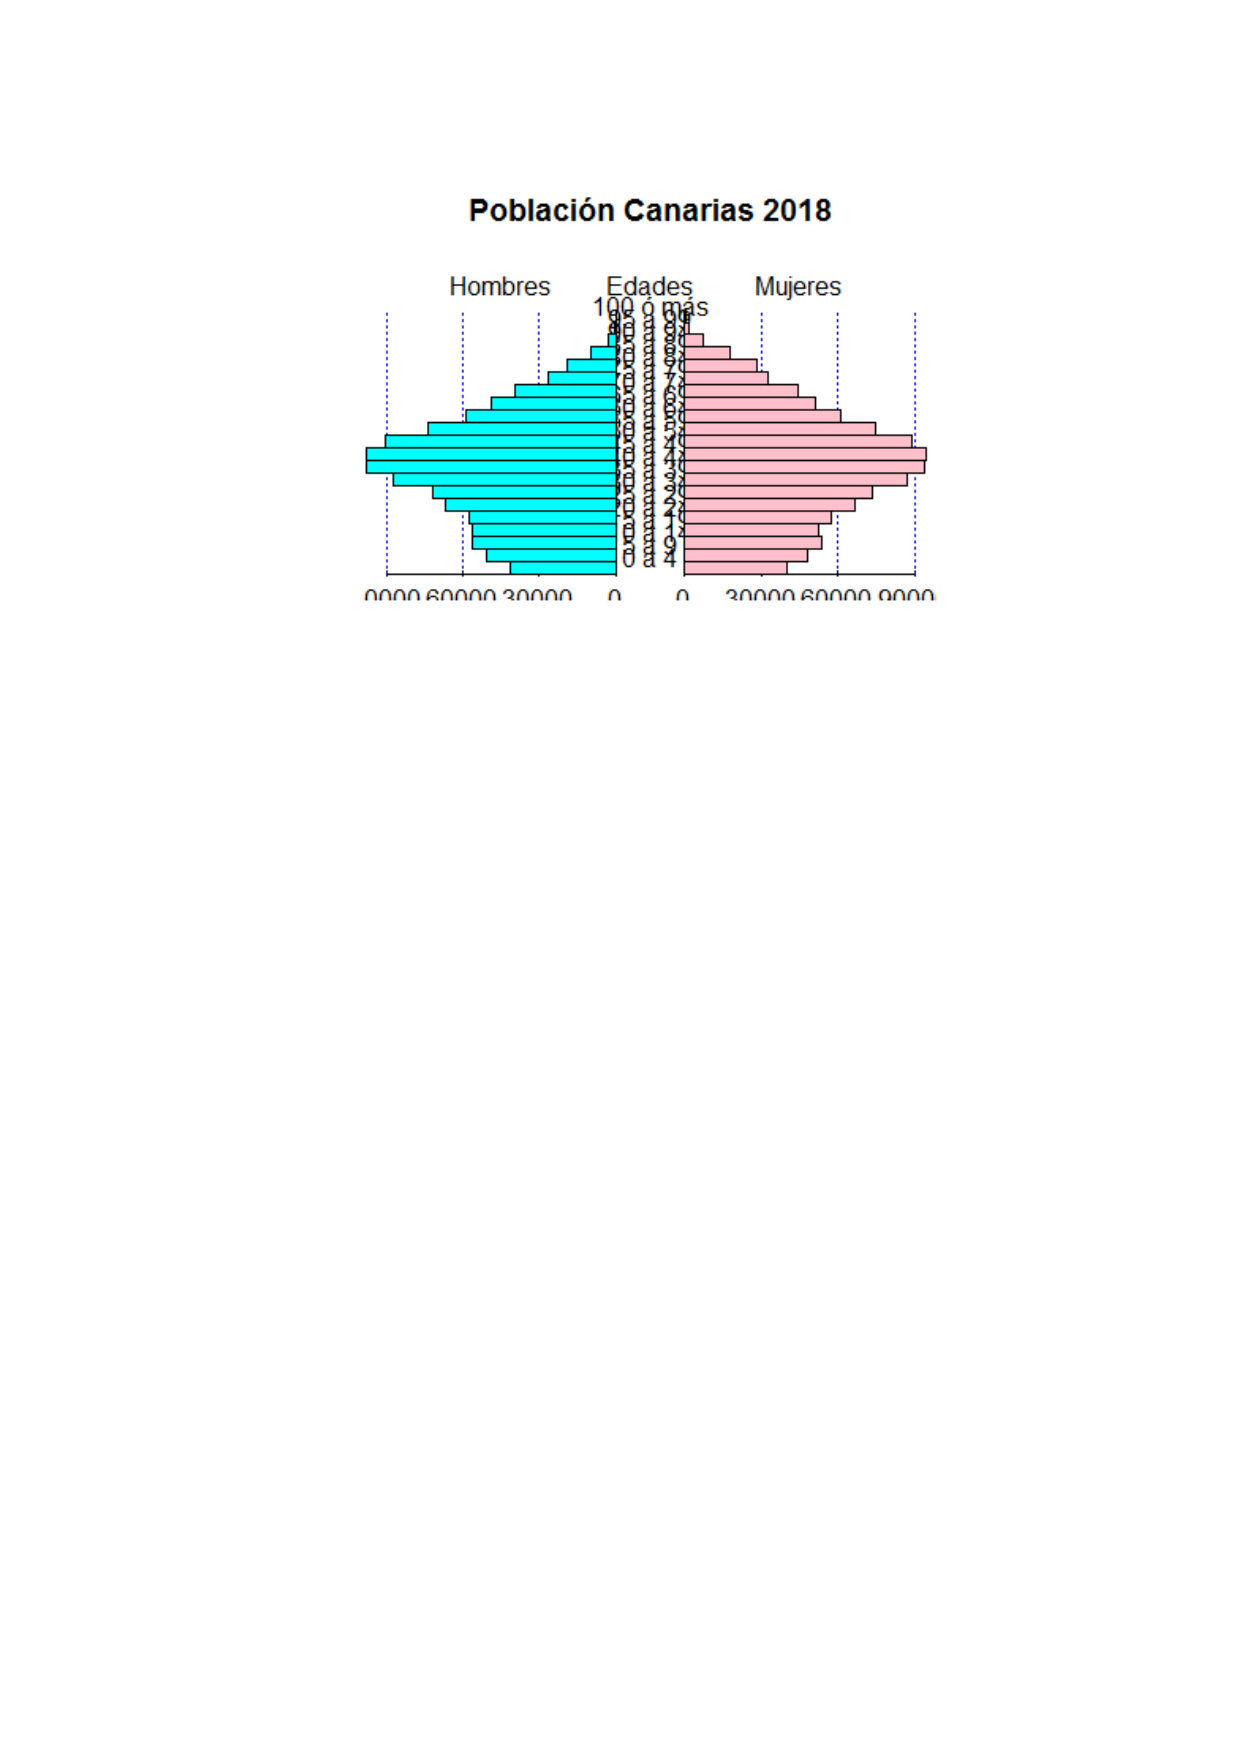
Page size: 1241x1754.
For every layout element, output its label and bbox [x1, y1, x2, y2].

picture [241, 147, 999, 754]
